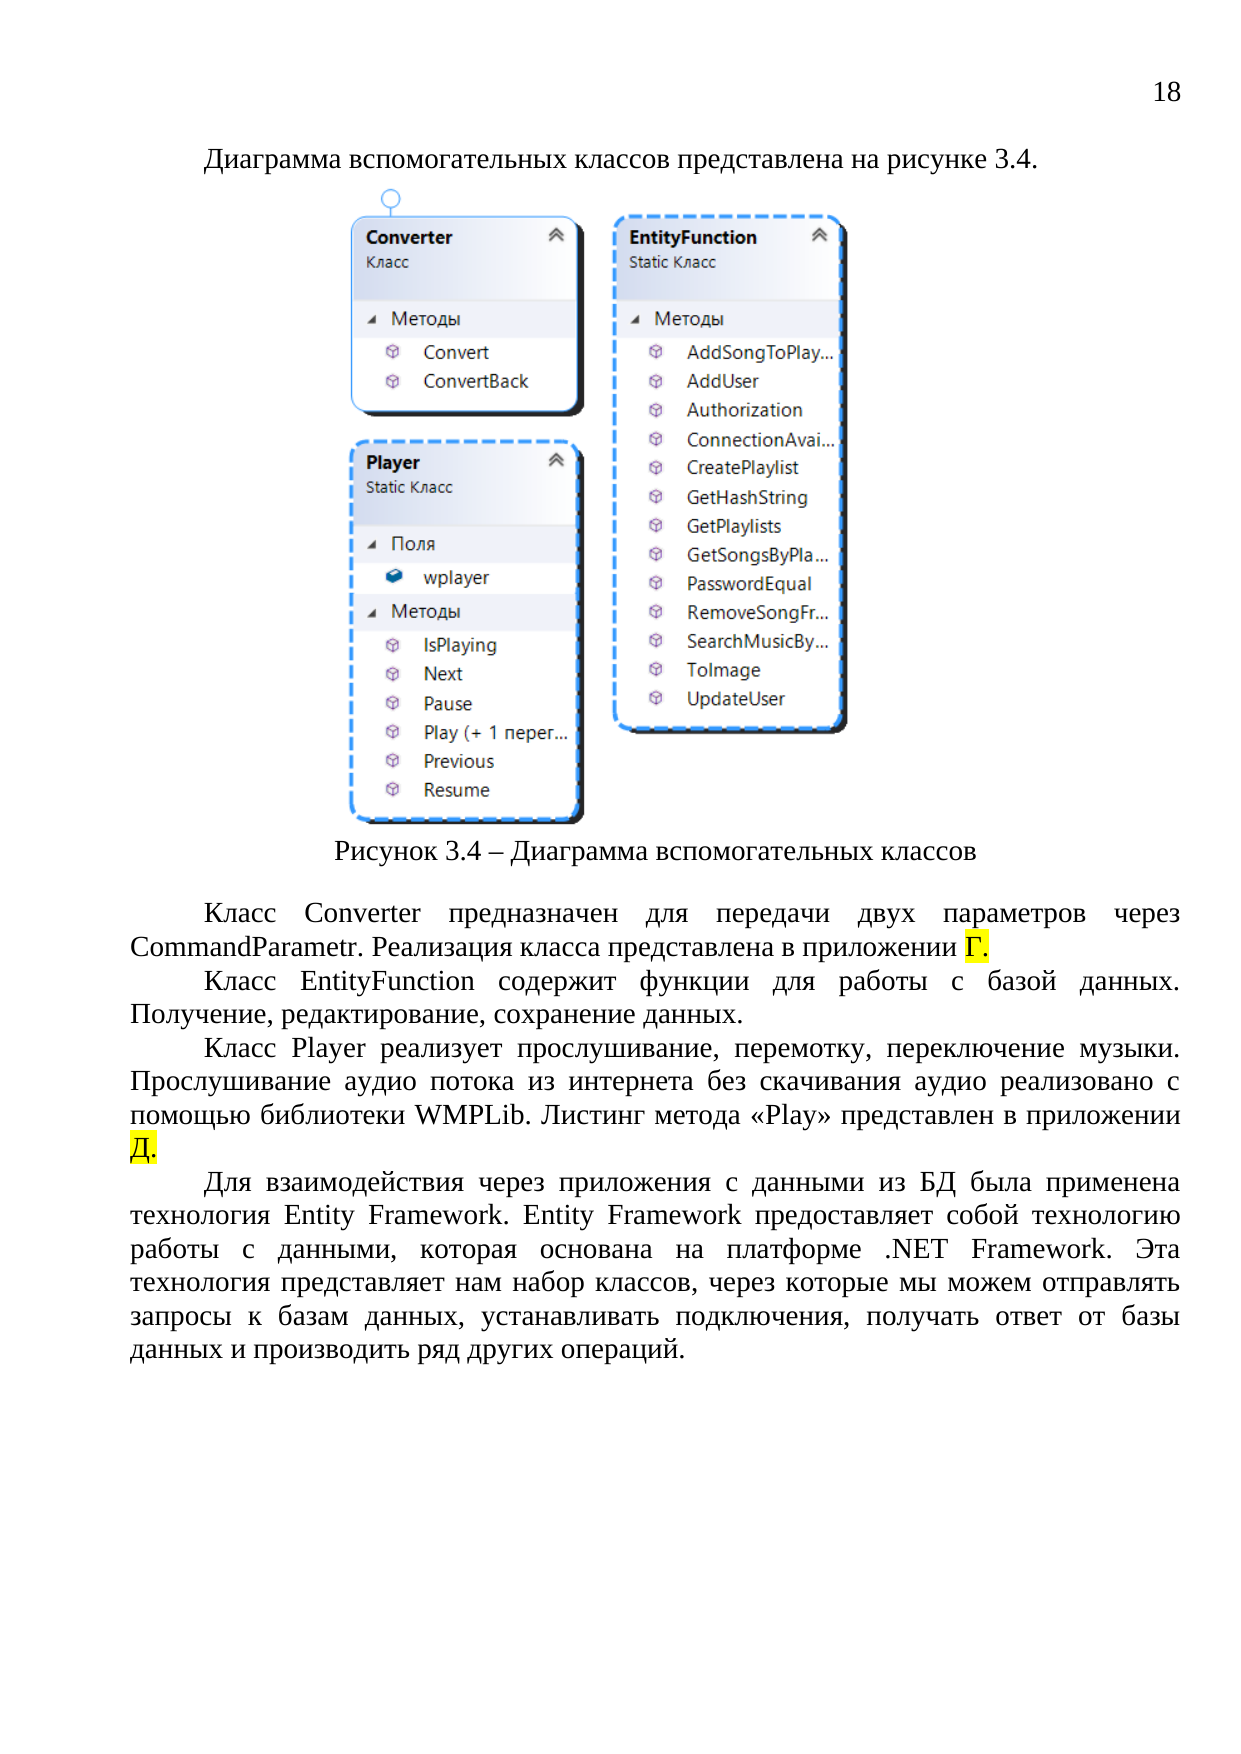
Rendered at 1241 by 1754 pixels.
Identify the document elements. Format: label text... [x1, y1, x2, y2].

text Класс EntityFunction содержит функции для работы с базой данных. Получение, редактирование, сохранение данных. [130, 963, 1181, 1030]
picture [336, 174, 855, 833]
text Диаграмма вспомогательных классов представлена на рисунке 3.4. [204, 141, 1181, 174]
text Класс Player реализует прослушивание, перемотку, переключение музыки. Прослушивание аудио потока из интернета без скачивания аудио реализовано с помощью библиотеки WMPLib. Листинг метода «Play» представлен в приложении Д. [130, 1030, 1181, 1164]
text Рисунок 3.4 – Диаграмма вспомогательных классов [130, 833, 1181, 866]
text Класс Converter предназначен для передачи двух параметров через CommandParametr. Реализация класса представлена в приложении Г. [130, 896, 1181, 963]
text Для взаимодействия через приложения с данными из БД была применена технология Entity Framework. Entity Framework предоставляет собой технологию работы с данными, которая основана на платформе .NET Framework. Эта технология представляет нам набор классов, через которые мы можем отправлять запросы к базам данных, устанавливать подключения, получать ответ от базы данных и производить ряд других операций. [130, 1164, 1181, 1365]
